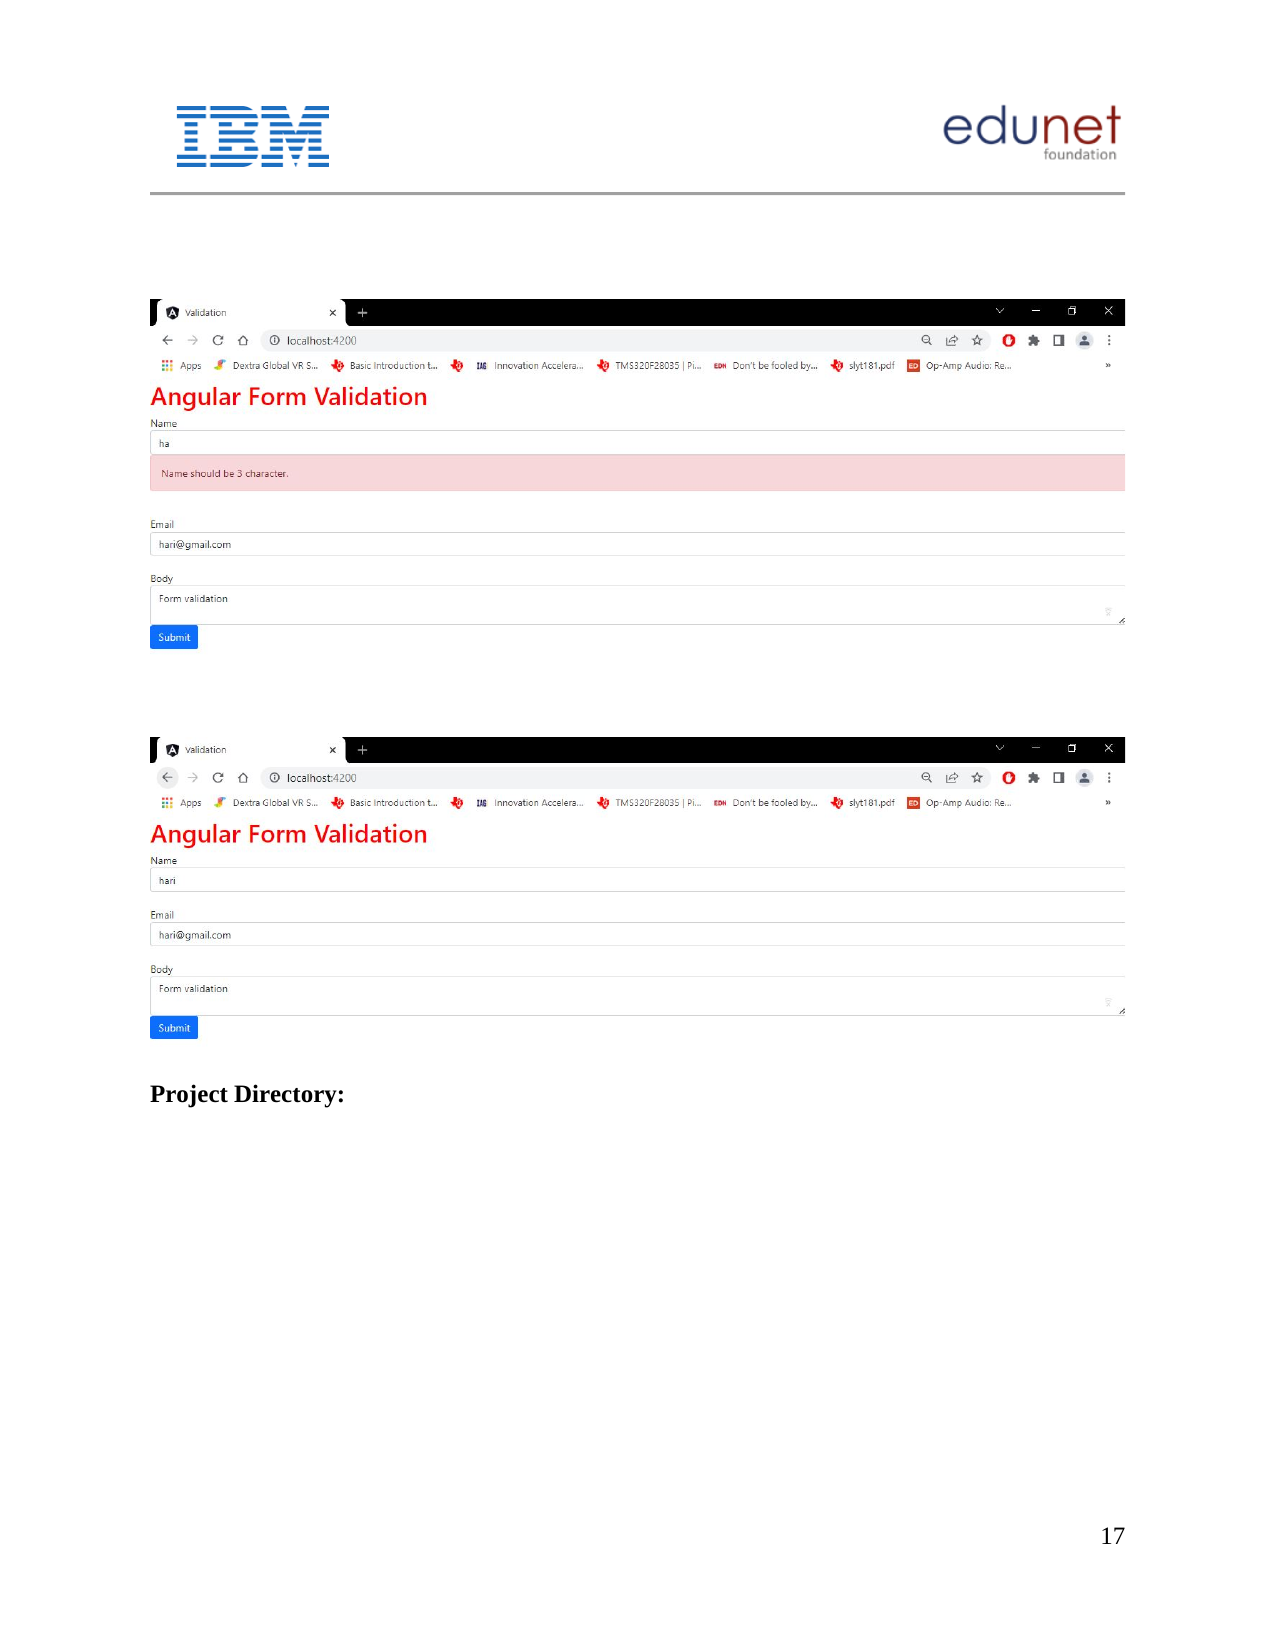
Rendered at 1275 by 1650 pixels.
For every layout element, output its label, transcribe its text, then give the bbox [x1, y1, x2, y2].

text Project Directory: [150, 1079, 1125, 1108]
picture [150, 299, 1125, 659]
picture [941, 95, 1125, 167]
picture [150, 737, 1125, 1054]
picture [176, 106, 329, 167]
